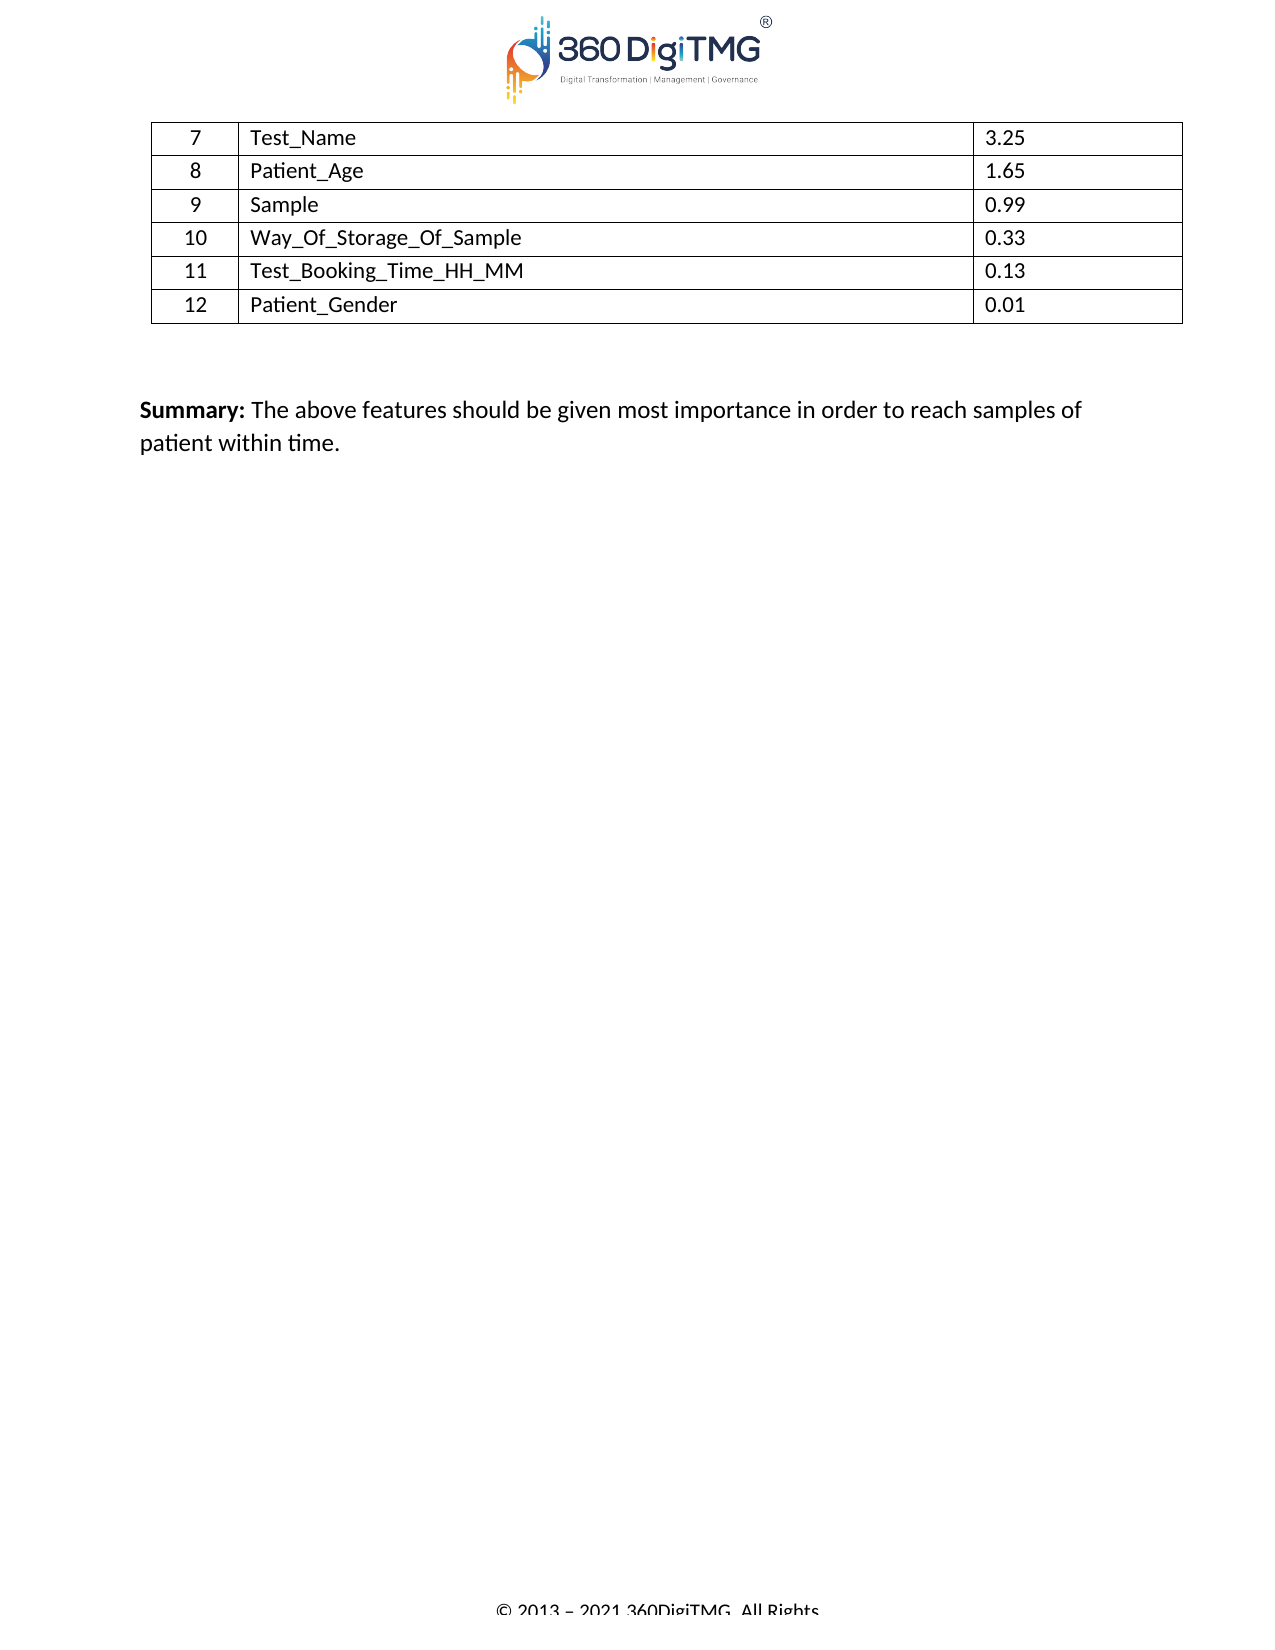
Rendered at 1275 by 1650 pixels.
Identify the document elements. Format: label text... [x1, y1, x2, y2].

table_cell 0.99 [974, 190, 1182, 222]
table_cell Test_Name [239, 123, 973, 155]
table_cell Test_Booking_Time_HH_MM [239, 257, 973, 289]
picture [502, 11, 776, 109]
table_cell 0.01 [974, 290, 1182, 322]
table_cell 10 [152, 223, 238, 256]
text Summary: The above features should be given most importance in order to reach samples of patient within time. [139, 394, 1129, 458]
table_cell 0.33 [974, 223, 1182, 256]
table_cell 8 [152, 156, 238, 189]
table_cell Way_Of_Storage_Of_Sample [239, 223, 973, 256]
table_cell Patient_Age [239, 156, 973, 189]
table_cell 0.13 [974, 257, 1182, 289]
table_cell Patient_Gender [239, 290, 973, 322]
table_cell 3.25 [974, 123, 1182, 155]
table_cell 7 [152, 123, 238, 155]
table_cell 9 [152, 190, 238, 222]
table_cell 1.65 [974, 156, 1182, 189]
table_cell 12 [152, 290, 238, 322]
table_cell 11 [152, 257, 238, 289]
table_cell Sample [239, 190, 973, 222]
